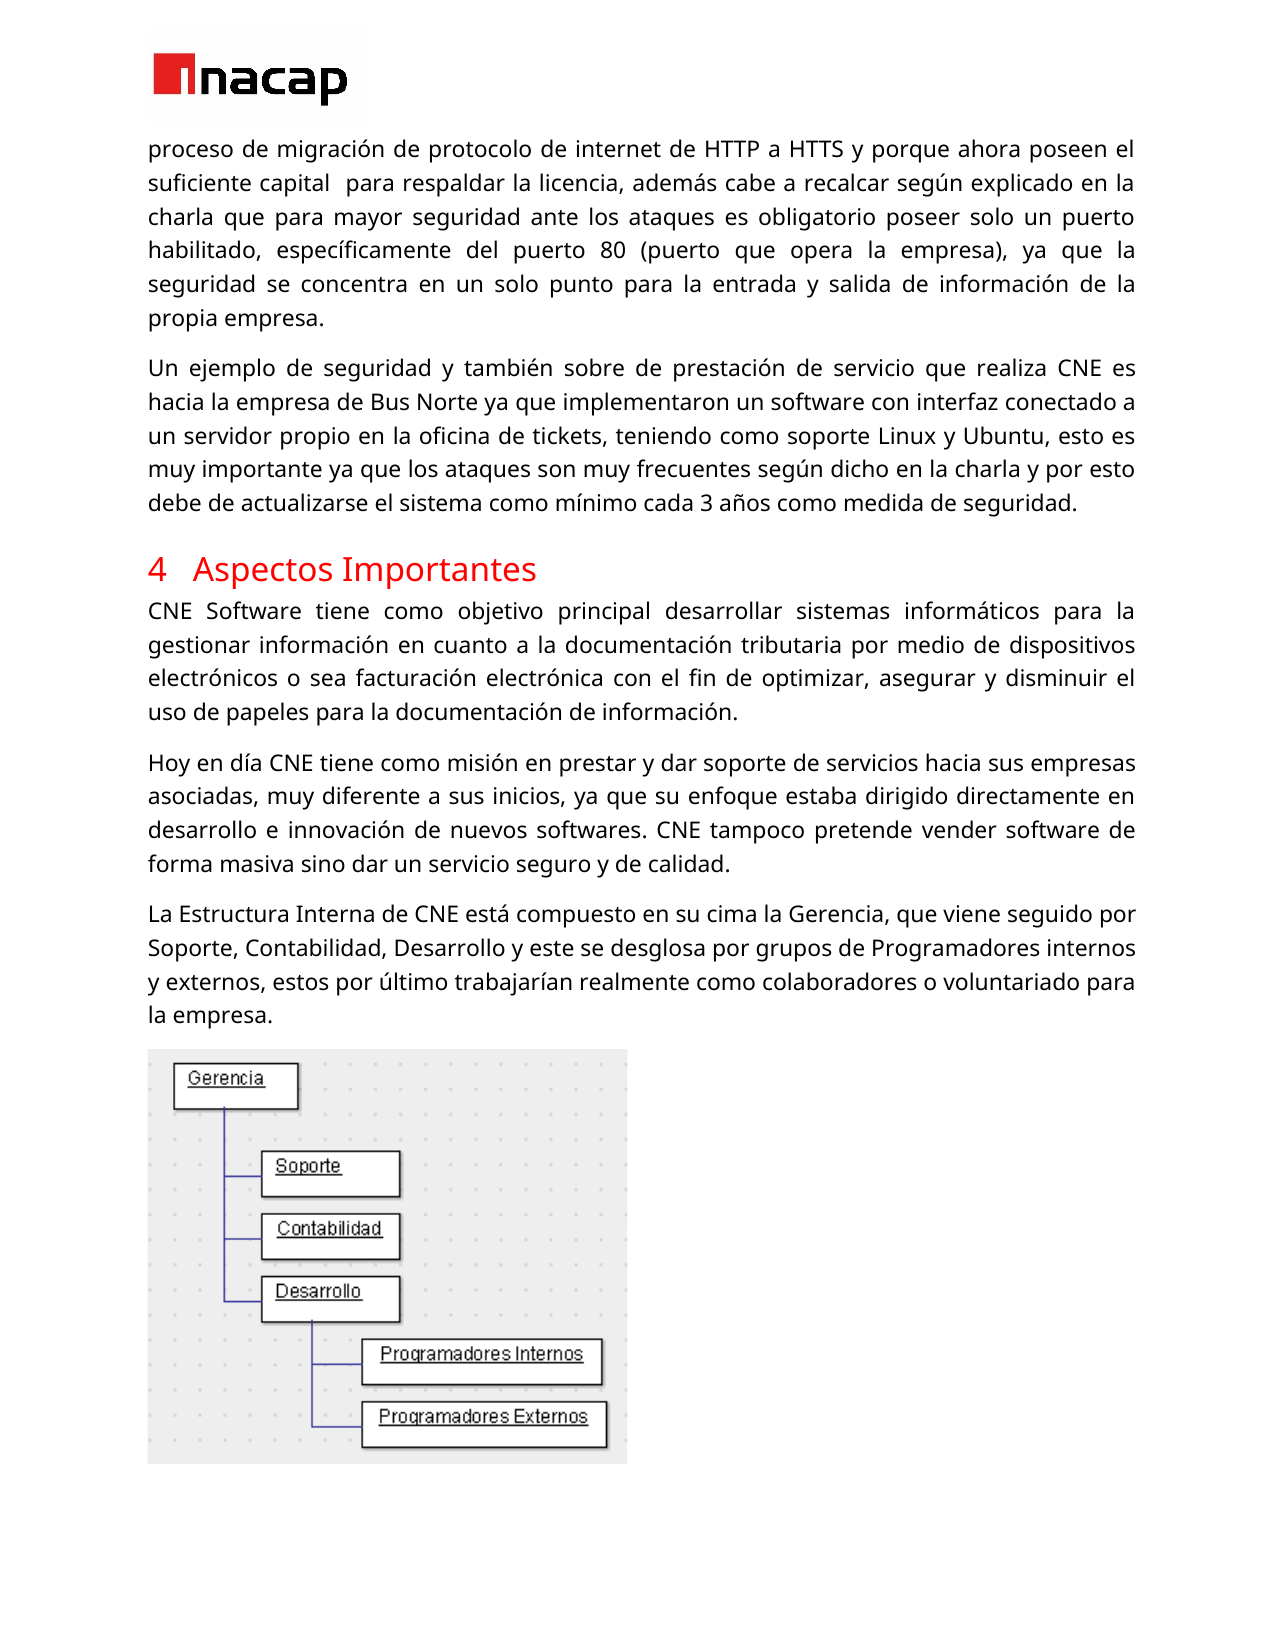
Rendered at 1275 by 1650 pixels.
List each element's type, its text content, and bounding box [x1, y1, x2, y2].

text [148, 133, 1137, 333]
picture [147, 28, 370, 130]
text Un ejemplo de seguridad y también sobre de prestación de servicio que realiza CNE es hacia la empresa de Bus Norte ya que implementaron un software con interfaz conectado a un servidor propio en la oficina de tickets, teniendo como soporte Linux y Ubuntu, esto es muy importante ya que los ataques son muy frecuentes según dicho en la charla y por esto debe de actualizarse el sistema como mínimo cada 3 años como medida de seguridad. [148, 352, 1137, 518]
subtitle Aspectos Importantes [148, 546, 1137, 591]
text CNE Software tiene como objetivo principal desarrollar sistemas informáticos para la gestionar información en cuanto a la documentación tributaria por medio de dispositivos electrónicos o sea facturación electrónica con el fin de optimizar, asegurar y disminuir el uso de papeles para la documentación de información. [148, 595, 1137, 727]
text La Estructura Interna de CNE está compuesto en su cima la Gerencia, que viene seguido por Soporte, Contabilidad, Desarrollo y este se desglosa por grupos de Programadores internos y externos, estos por último trabajarían realmente como colaboradores o voluntariado para la empresa. [148, 898, 1137, 1031]
text Hoy en día CNE tiene como misión en prestar y dar soporte de servicios hacia sus empresas asociadas, muy diferente a sus inicios, ya que su enfoque estaba dirigido directamente en desarrollo e innovación de nuevos softwares. CNE tampoco pretende vender software de forma masiva sino dar un servicio seguro y de calidad. [148, 746, 1137, 879]
picture [147, 1049, 628, 1464]
